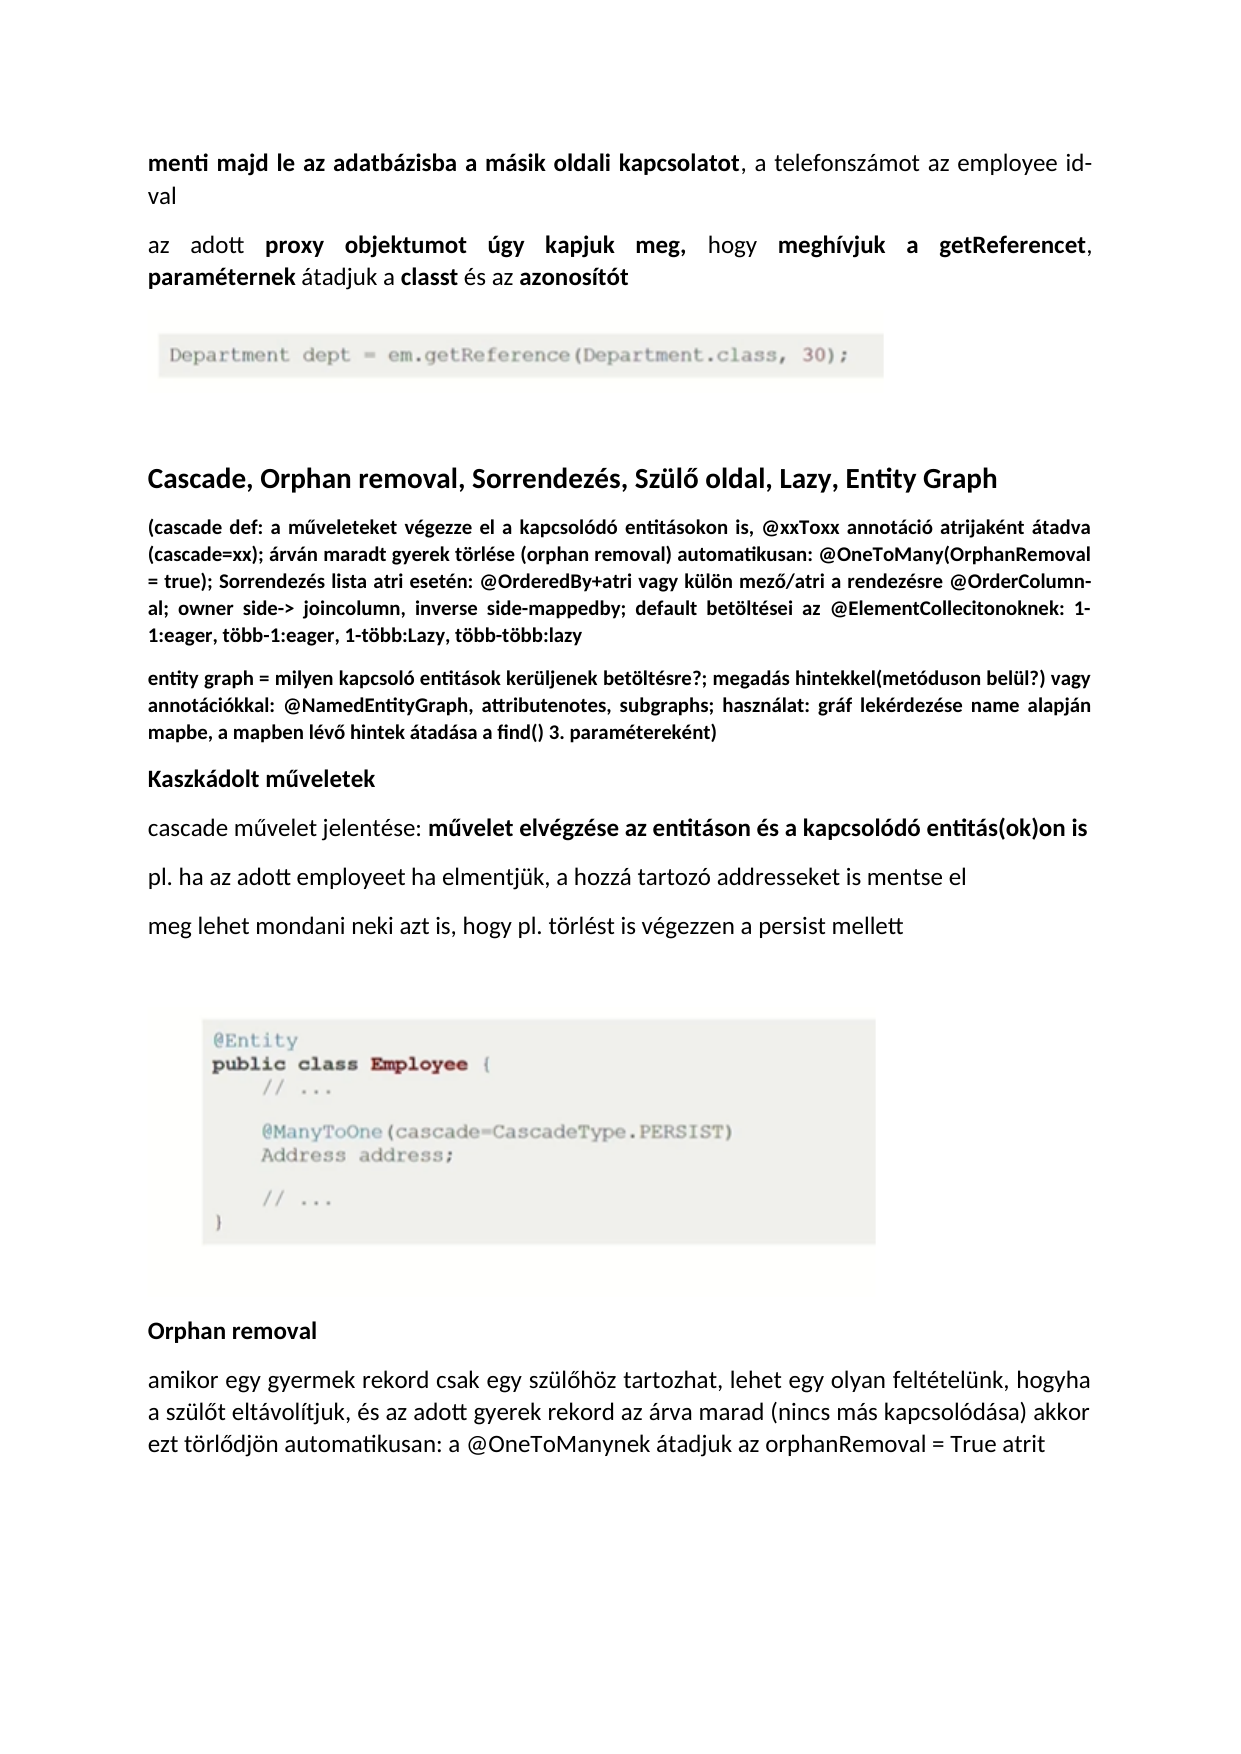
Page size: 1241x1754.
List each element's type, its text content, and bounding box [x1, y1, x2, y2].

picture [147, 1007, 876, 1297]
text pl. ha az adott employeet ha elmentjük, a hozzá tartozó addresseket is mentse el [148, 861, 1093, 891]
text amikor egy gyermek rekord csak egy szülőhöz tartozhat, lehet egy olyan feltételünk, hogyha a szülőt eltávolítjuk, és az adott gyerek rekord az árva marad (nincs más kapcsolódása) akkor ezt törlődjön automatikusan: a @OneToManynek átadjuk az orphanRemoval = True atrit [148, 1364, 1093, 1459]
picture [147, 310, 884, 393]
text Cascade, Orphan removal, Sorrendezés, Szülő oldal, Lazy, Entity Graph [148, 460, 1093, 496]
text cascade művelet jelentése: művelet elvégzése az entitáson és a kapcsolódó entitás(ok)on is [148, 812, 1093, 842]
text entity graph = milyen kapcsoló entitások kerüljenek betöltésre?; megadás hintekkel(metóduson belül?) vagy annotációkkal: @NamedEntityGraph, attributenotes, subgraphs; használat: gráf lekérdezése name alapján mapbe, a mapben lévő hintek átadása a find() 3. paramétereként) [148, 666, 1093, 745]
text Orphan removal [148, 1315, 1093, 1346]
text az adott proxy objektumot úgy kapjuk meg, hogy meghívjuk a getReferencet, paraméternek átadjuk a classt és az azonosítót [148, 229, 1093, 292]
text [148, 148, 1093, 210]
text meg lehet mondani neki azt is, hogy pl. törlést is végezzen a persist mellett [148, 910, 1093, 940]
text (cascade def: a műveleteket végezze el a kapcsolódó entitásokon is, @xxToxx annotáció atrijaként átadva (cascade=xx); árván maradt gyerek törlése (orphan removal) automatikusan: @OneToMany(OrphanRemoval = true); Sorrendezés lista atri esetén: @OrderedBy+atri vagy külön mező/atri a rendezésre @OrderColumn-al; owner side-> joincolumn, inverse side-mappedby; default betöltései az @ElementCollecitonoknek: 1-1:eager, több-1:eager, 1-több:Lazy, több-több:lazy [148, 514, 1093, 647]
text Kaszkádolt műveletek [148, 763, 1093, 793]
